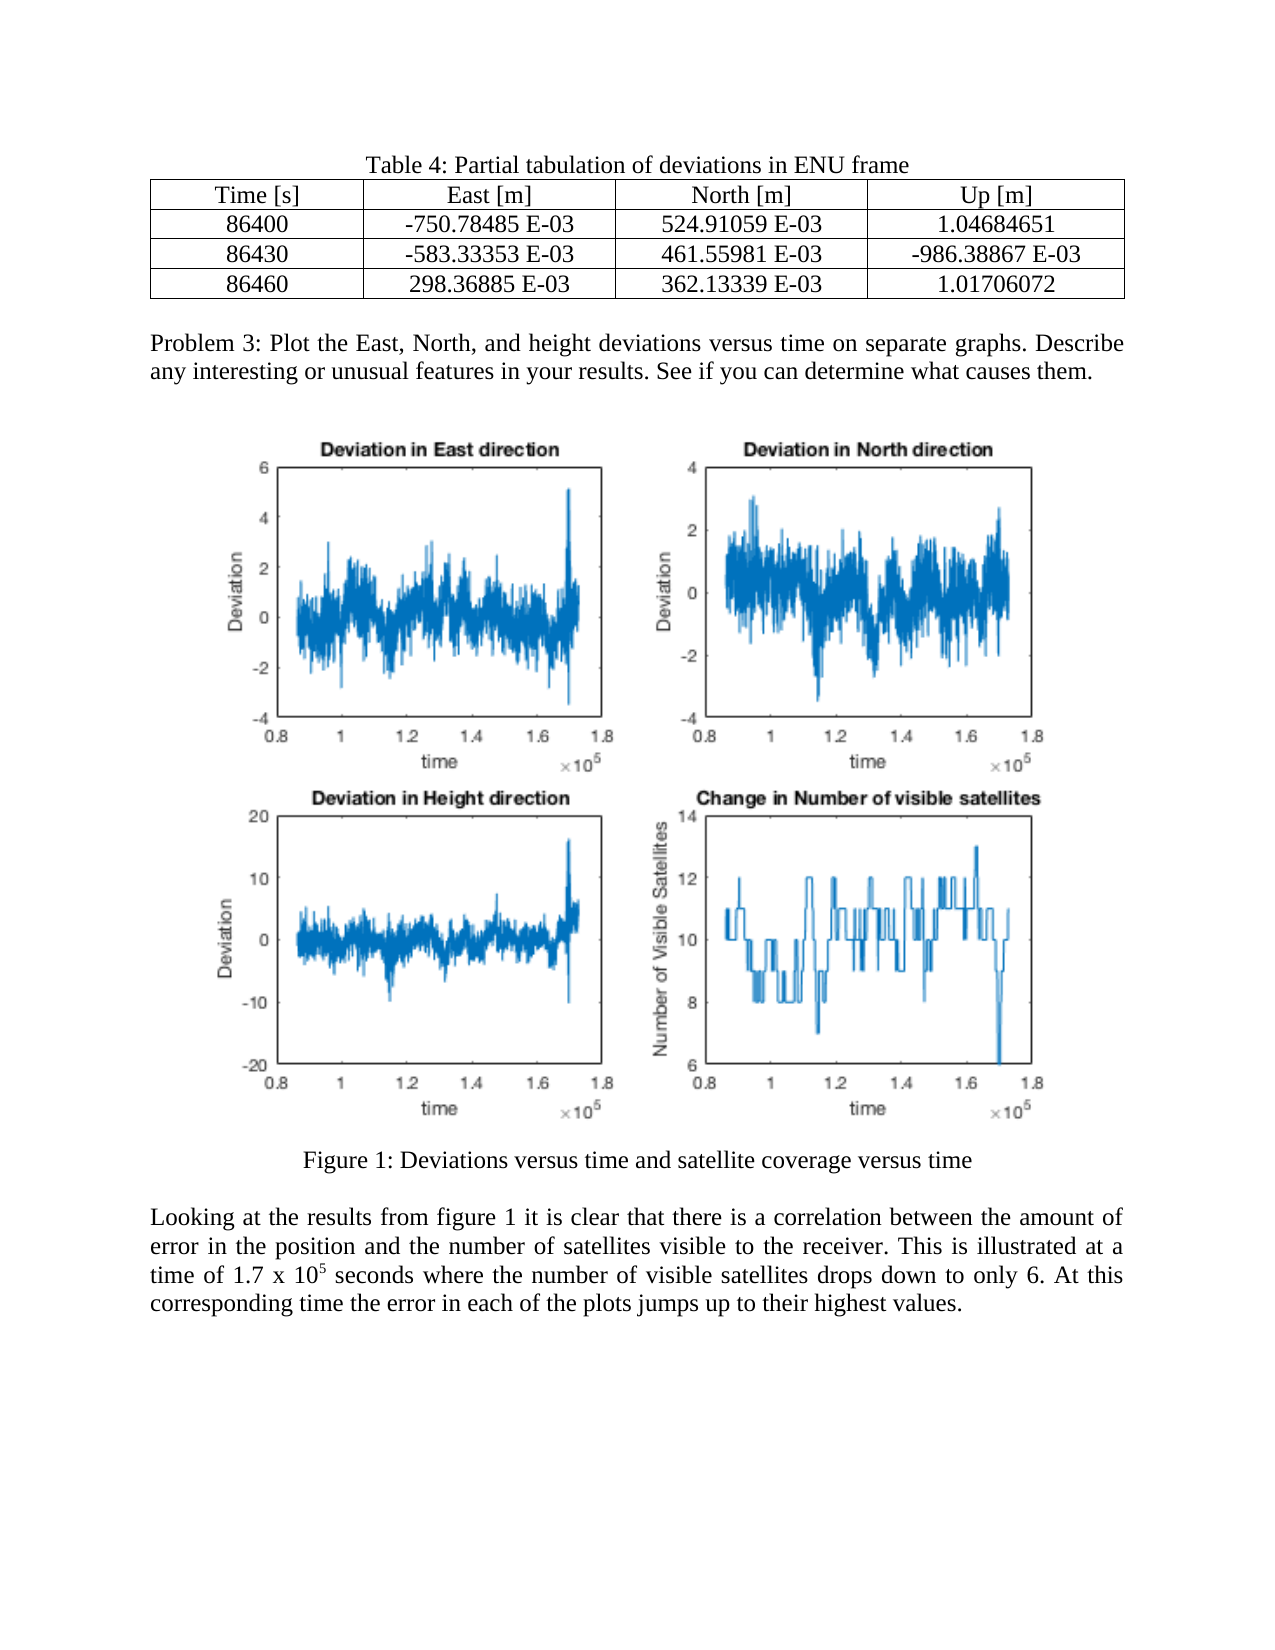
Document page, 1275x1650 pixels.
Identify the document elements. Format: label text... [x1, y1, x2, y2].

table_cell -986.38867 E-03 [868, 239, 1124, 268]
table_header North [m] [616, 180, 867, 208]
text Figure 1: Deviations versus time and satellite coverage versus time [150, 1145, 1125, 1173]
table_cell 1.01706072 [868, 269, 1124, 298]
table_header Up [m] [868, 180, 1124, 208]
table_header East [m] [364, 180, 615, 208]
table_cell -750.78485 E-03 [364, 210, 615, 238]
text Looking at the results from figure 1 it is clear that there is a correlation between the amount of error in the position and the number of satellites visible to the receiver. This is illustrated at a time of 1.7 x 105 seconds where the number of visible satellites drops down to only 6. At this corresponding time the error in each of the plots jumps up to their highest values. [150, 1202, 1125, 1317]
table_header Time [s] [151, 180, 363, 208]
table_cell 1.04684651 [868, 210, 1124, 238]
table_cell 524.91059 E-03 [616, 210, 867, 238]
table_cell 86430 [151, 239, 363, 268]
table_cell 298.36885 E-03 [364, 269, 615, 298]
table_cell 461.55981 E-03 [616, 239, 867, 268]
table_cell 86460 [151, 269, 363, 298]
text Problem 3: Plot the East, North, and height deviations versus time on separate graphs. Describe any interesting or unusual features in your results. See if you can determine what causes them. [150, 328, 1125, 385]
table_cell 362.13339 E-03 [616, 269, 867, 298]
table_cell -583.33353 E-03 [364, 239, 615, 268]
text Table 4: Partial tabulation of deviations in ENU frame [150, 150, 1125, 179]
table_cell 86400 [151, 210, 363, 238]
picture [150, 413, 1125, 1145]
